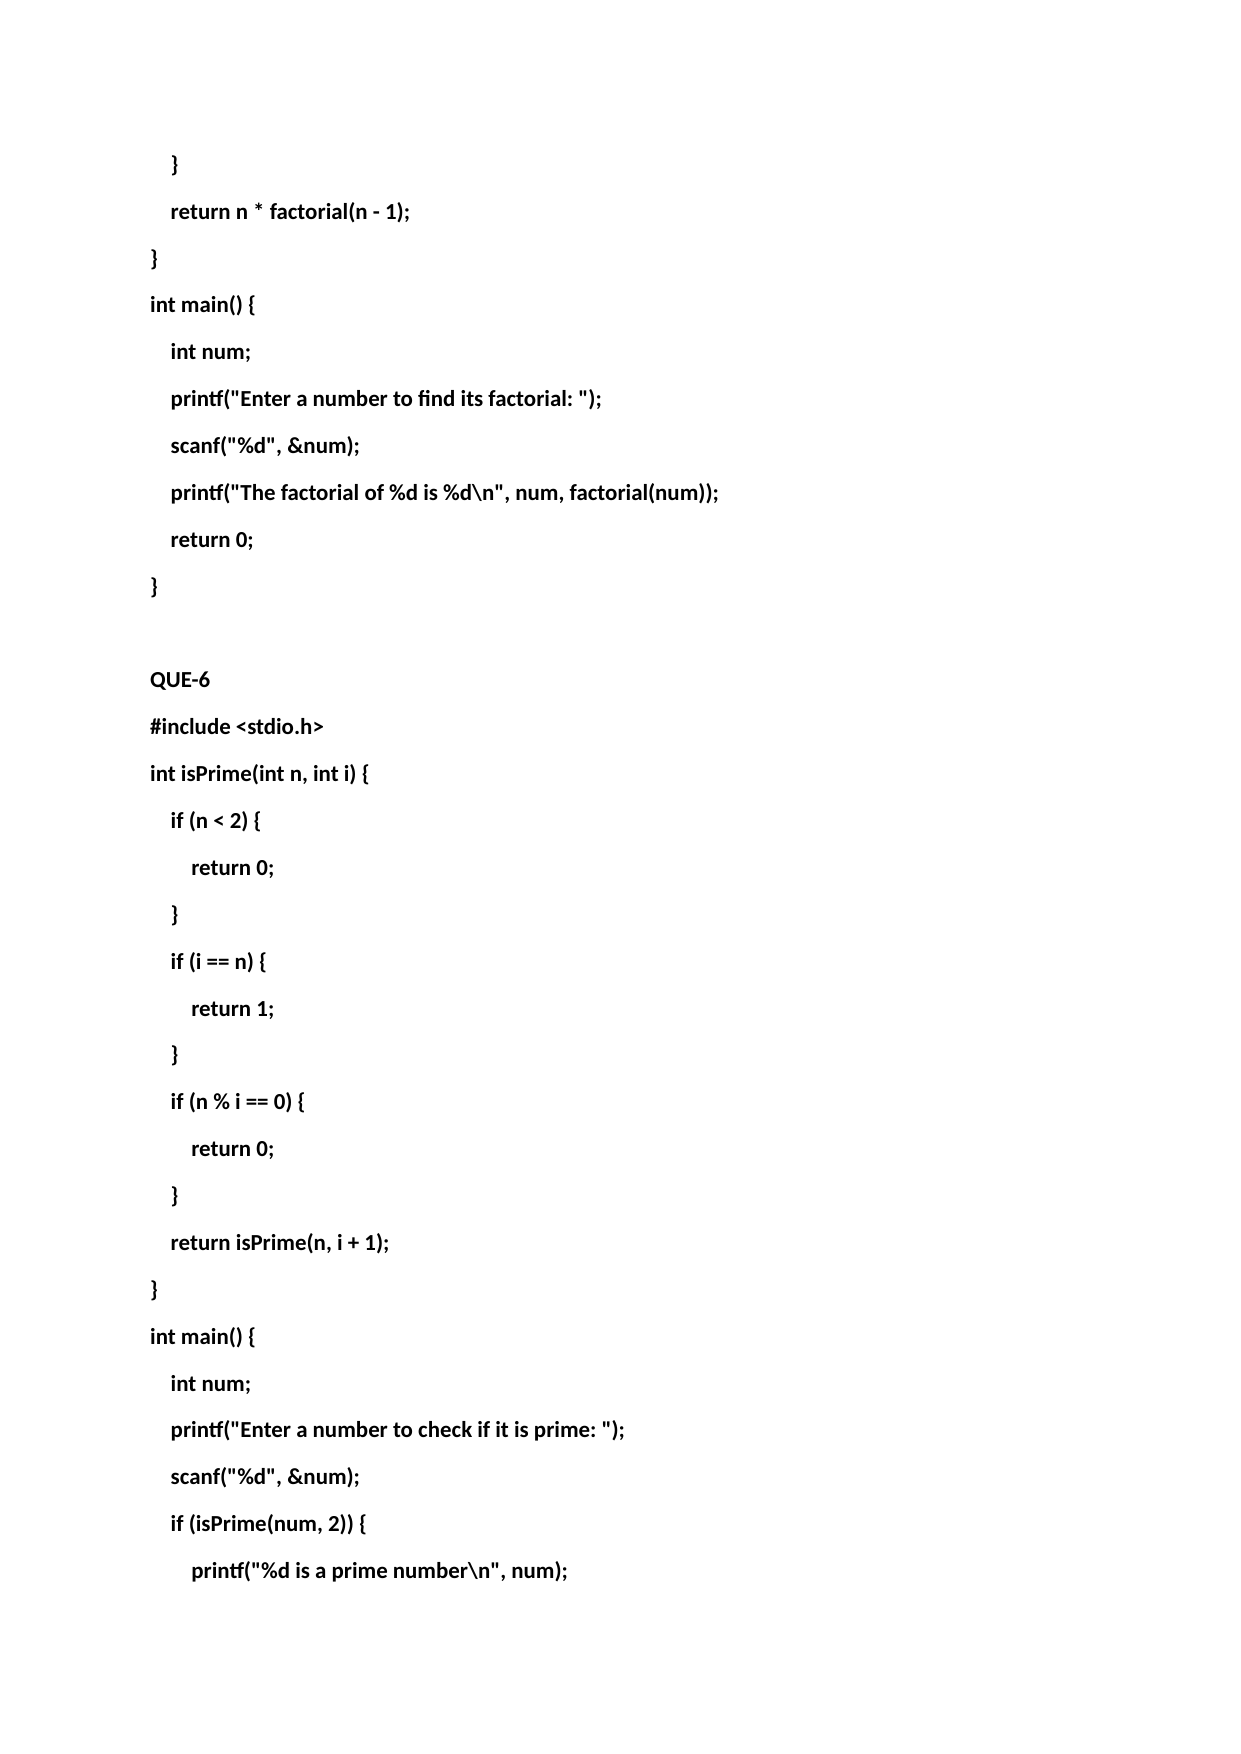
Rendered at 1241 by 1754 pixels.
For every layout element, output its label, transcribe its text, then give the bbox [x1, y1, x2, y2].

text return 1; [150, 994, 1090, 1022]
text scanf("%d", &num); [150, 431, 1090, 459]
text } [150, 1041, 1090, 1069]
text if (i == n) { [150, 947, 1090, 975]
text if (n < 2) { [150, 806, 1090, 834]
text #include <stdio.h> [150, 712, 1090, 741]
text } [150, 244, 1090, 272]
text int isPrime(int n, int i) { [150, 759, 1090, 787]
text int main() { [150, 1322, 1090, 1350]
text return 0; [150, 853, 1090, 881]
text printf("%d is a prime number\n", num); [150, 1556, 1090, 1584]
text printf("Enter a number to find its factorial: "); [150, 384, 1090, 412]
text return 0; [150, 1134, 1090, 1162]
text scanf("%d", &num); [150, 1462, 1090, 1491]
text if (n % i == 0) { [150, 1087, 1090, 1116]
text } [150, 150, 1090, 178]
text printf("Enter a number to check if it is prime: "); [150, 1416, 1090, 1444]
text } [150, 900, 1090, 928]
text int num; [150, 1369, 1090, 1397]
text } [150, 1275, 1090, 1303]
text int main() { [150, 291, 1090, 319]
text if (isPrime(num, 2)) { [150, 1509, 1090, 1537]
text } [150, 1181, 1090, 1209]
text return 0; [150, 525, 1090, 553]
text return isPrime(n, i + 1); [150, 1228, 1090, 1256]
text int num; [150, 337, 1090, 366]
text QUE-6 [150, 666, 1090, 694]
text printf("The factorial of %d is %d\n", num, factorial(num)); [150, 478, 1090, 506]
text } [150, 572, 1090, 600]
text return n * factorial(n - 1); [150, 197, 1090, 225]
